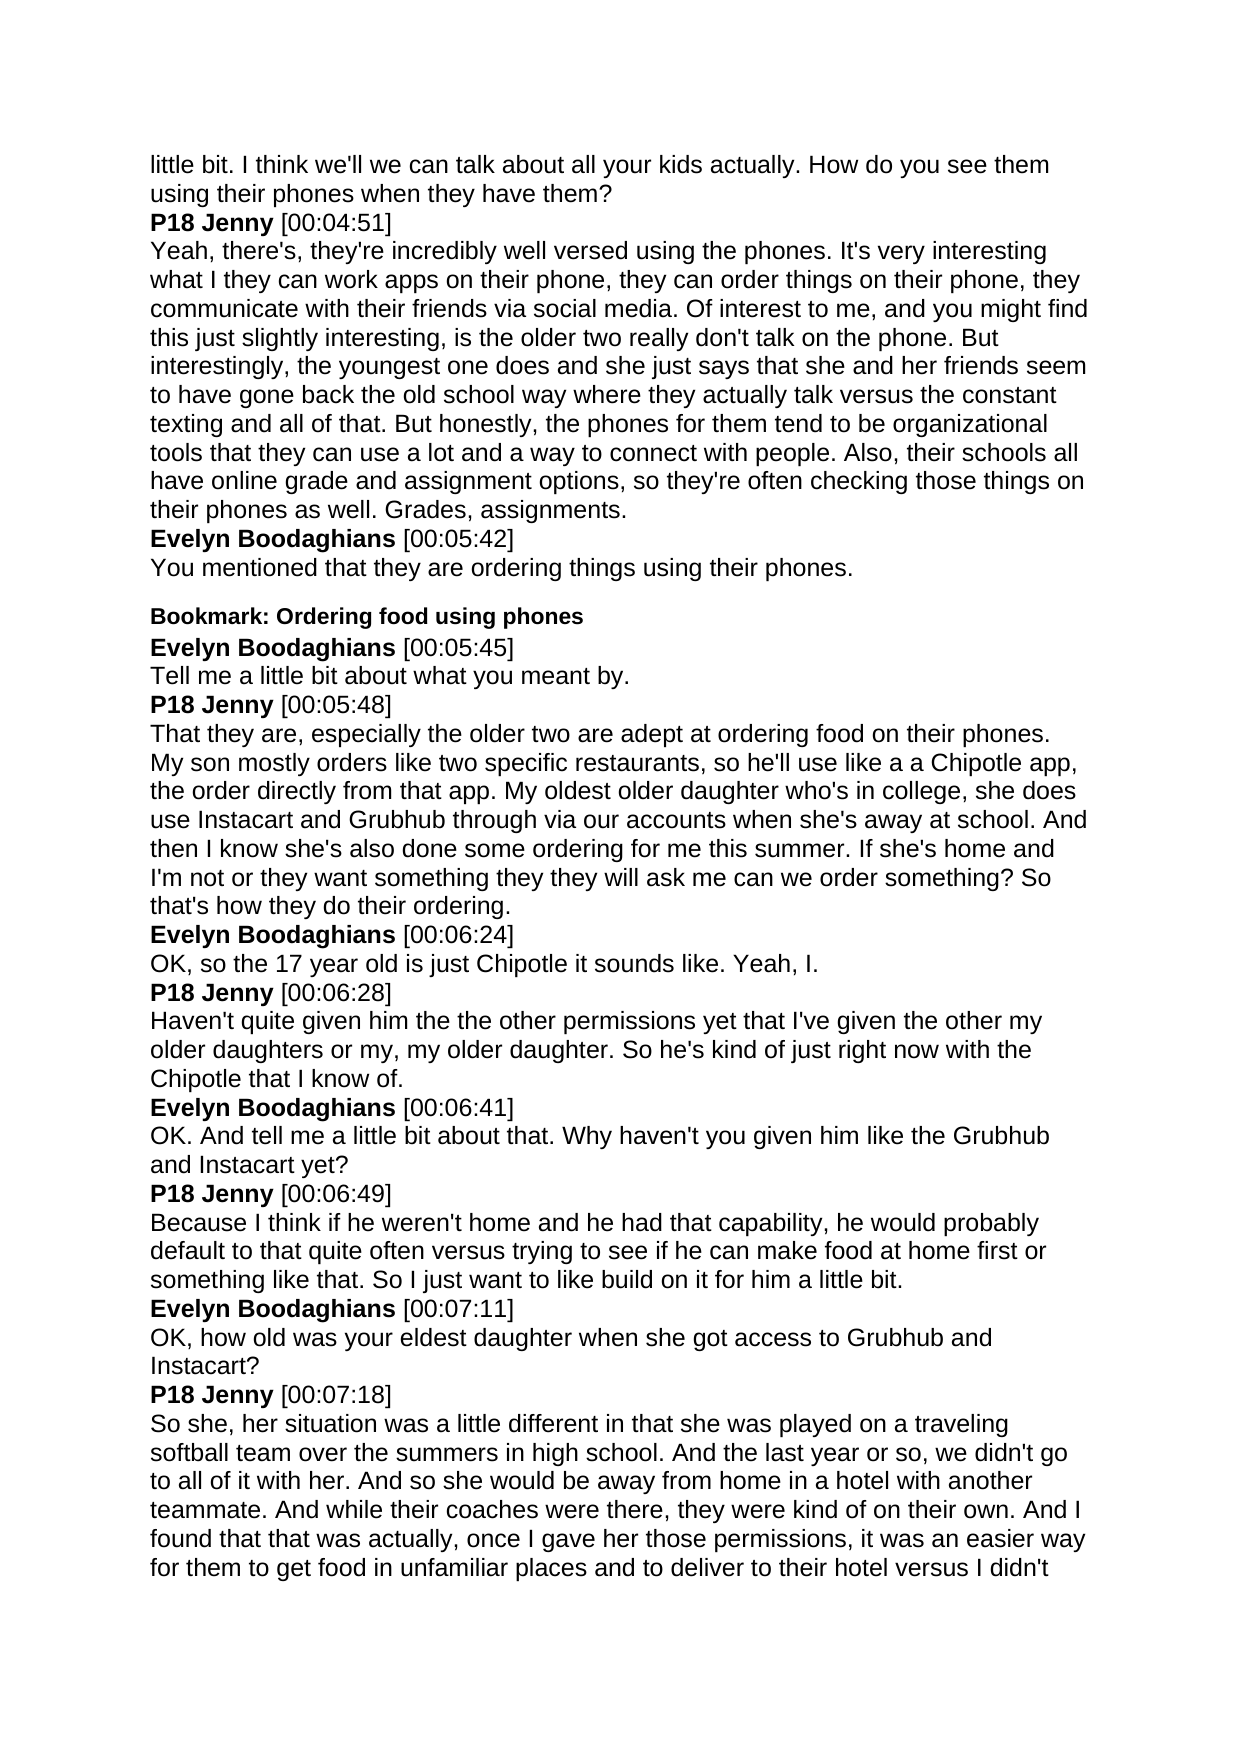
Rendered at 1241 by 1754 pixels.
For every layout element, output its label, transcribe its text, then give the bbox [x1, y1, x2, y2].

text Bookmark: Ordering food using phones [150, 603, 1090, 629]
